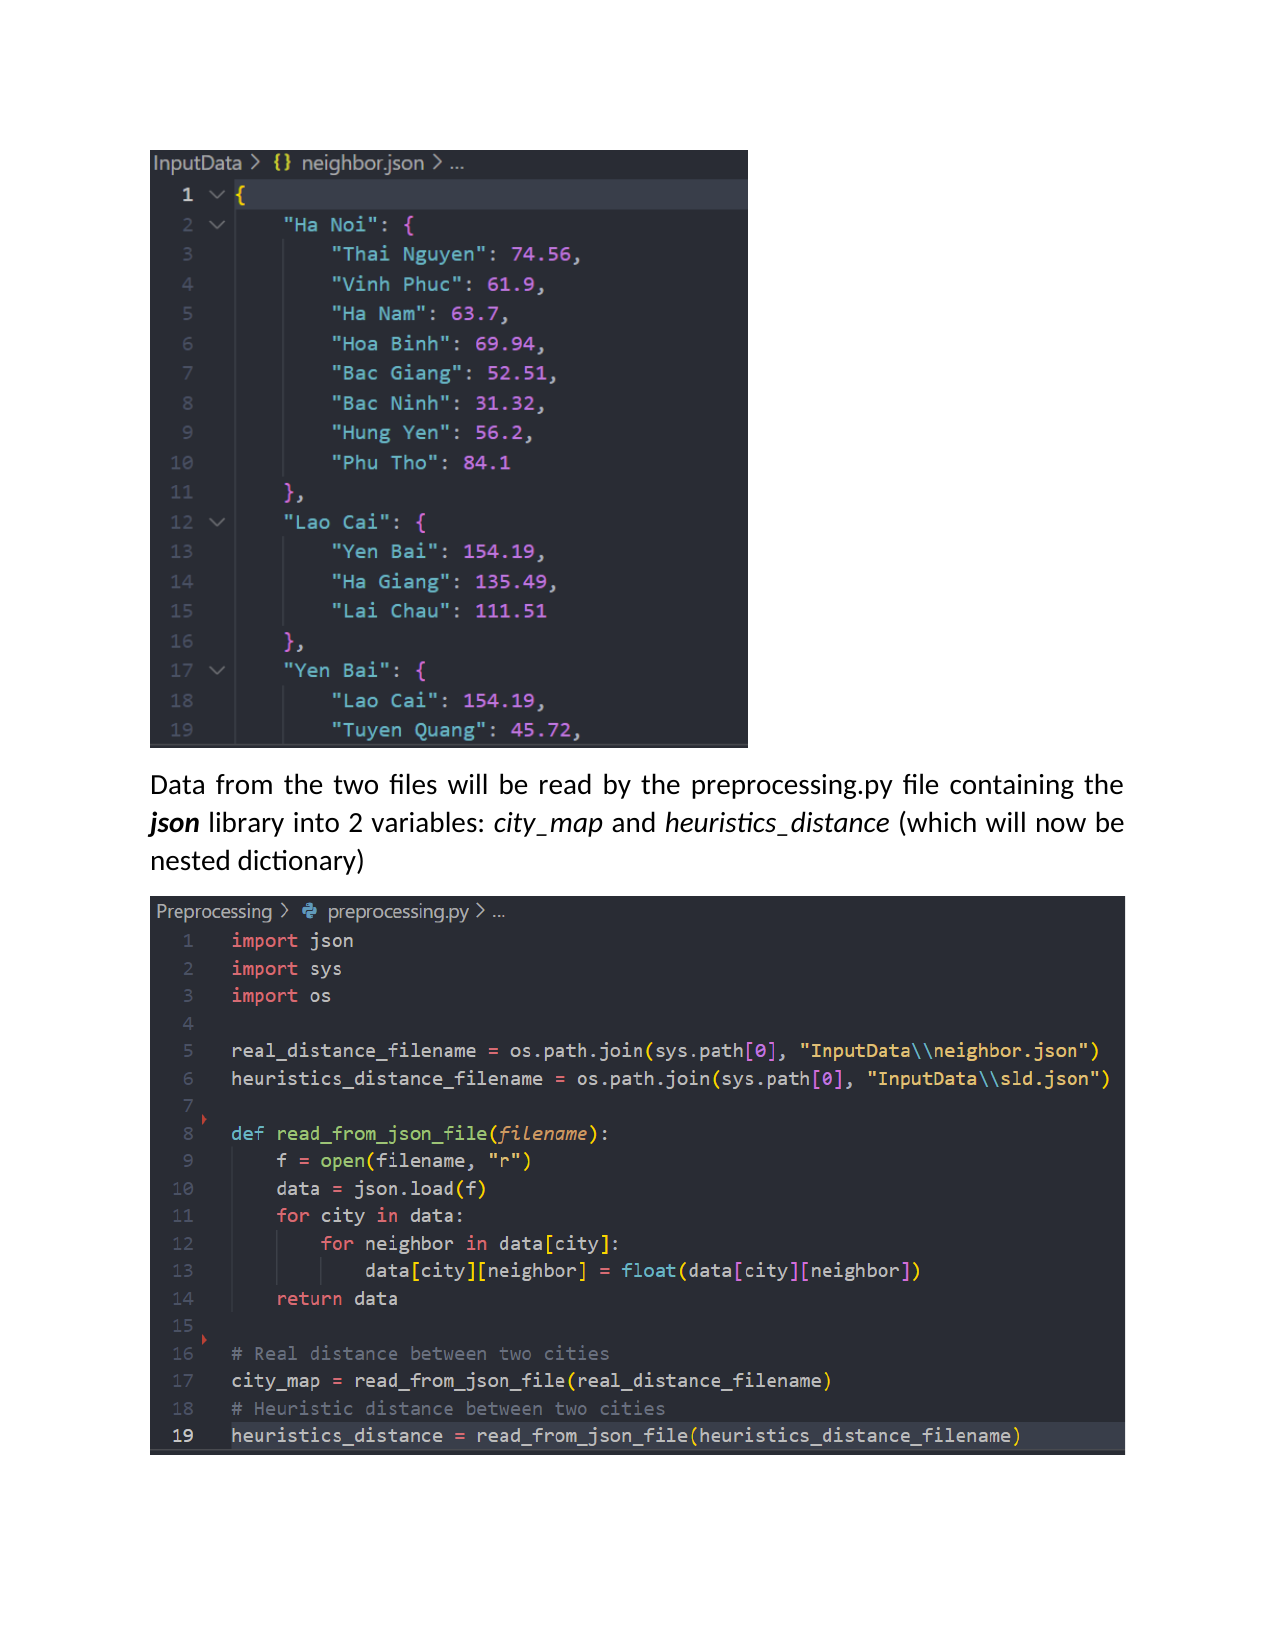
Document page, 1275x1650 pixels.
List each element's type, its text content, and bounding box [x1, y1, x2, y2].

picture [150, 150, 748, 748]
text Data from the two files will be read by the preprocessing.py file containing the json library into 2 variables: city_map and heuristics_distance (which will now be nested dictionary) [150, 766, 1125, 877]
picture [150, 896, 1125, 1455]
